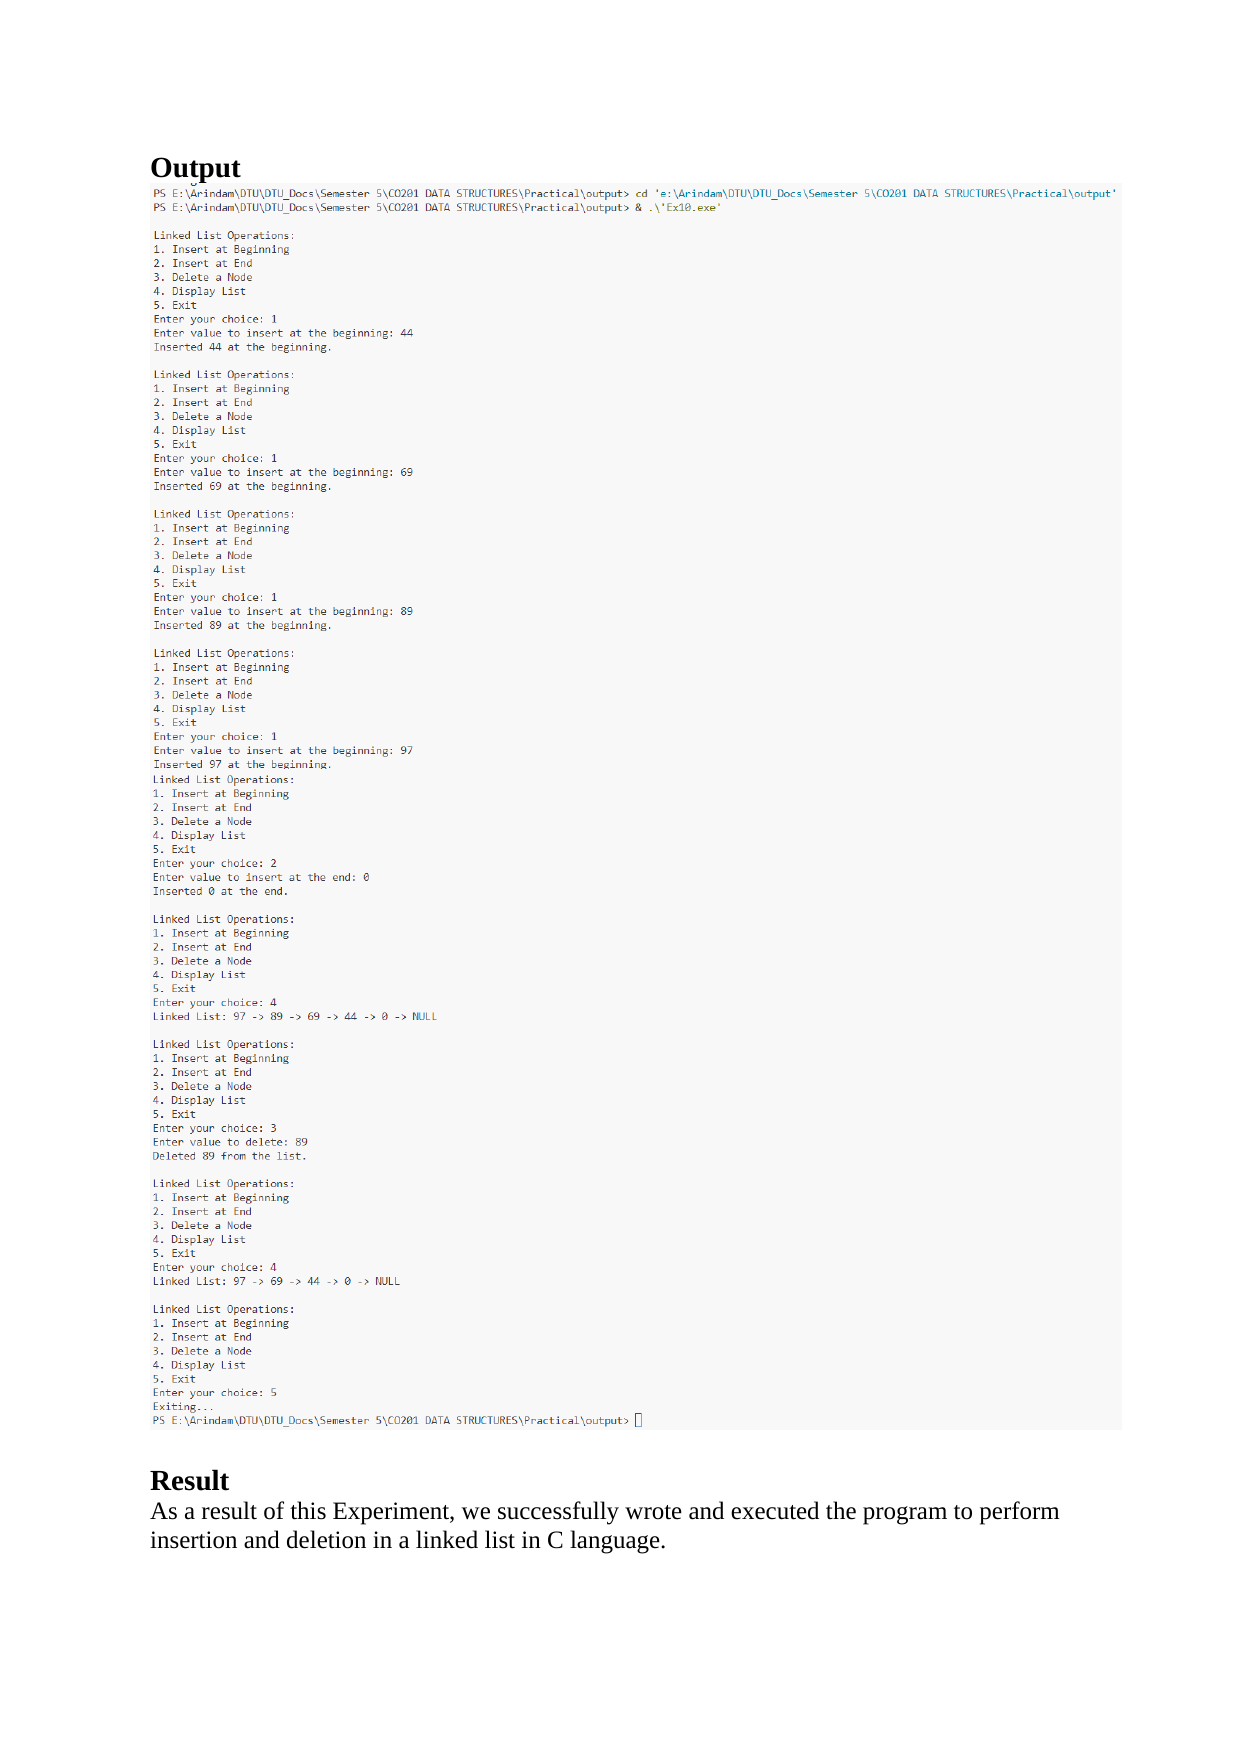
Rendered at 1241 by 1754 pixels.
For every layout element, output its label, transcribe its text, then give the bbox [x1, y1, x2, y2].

text Result [150, 1463, 1122, 1496]
picture [150, 183, 1123, 1430]
text Output [150, 150, 1122, 183]
text As a result of this Experiment, we successfully wrote and executed the program to perform insertion and deletion in a linked list in C language. [150, 1496, 1122, 1554]
